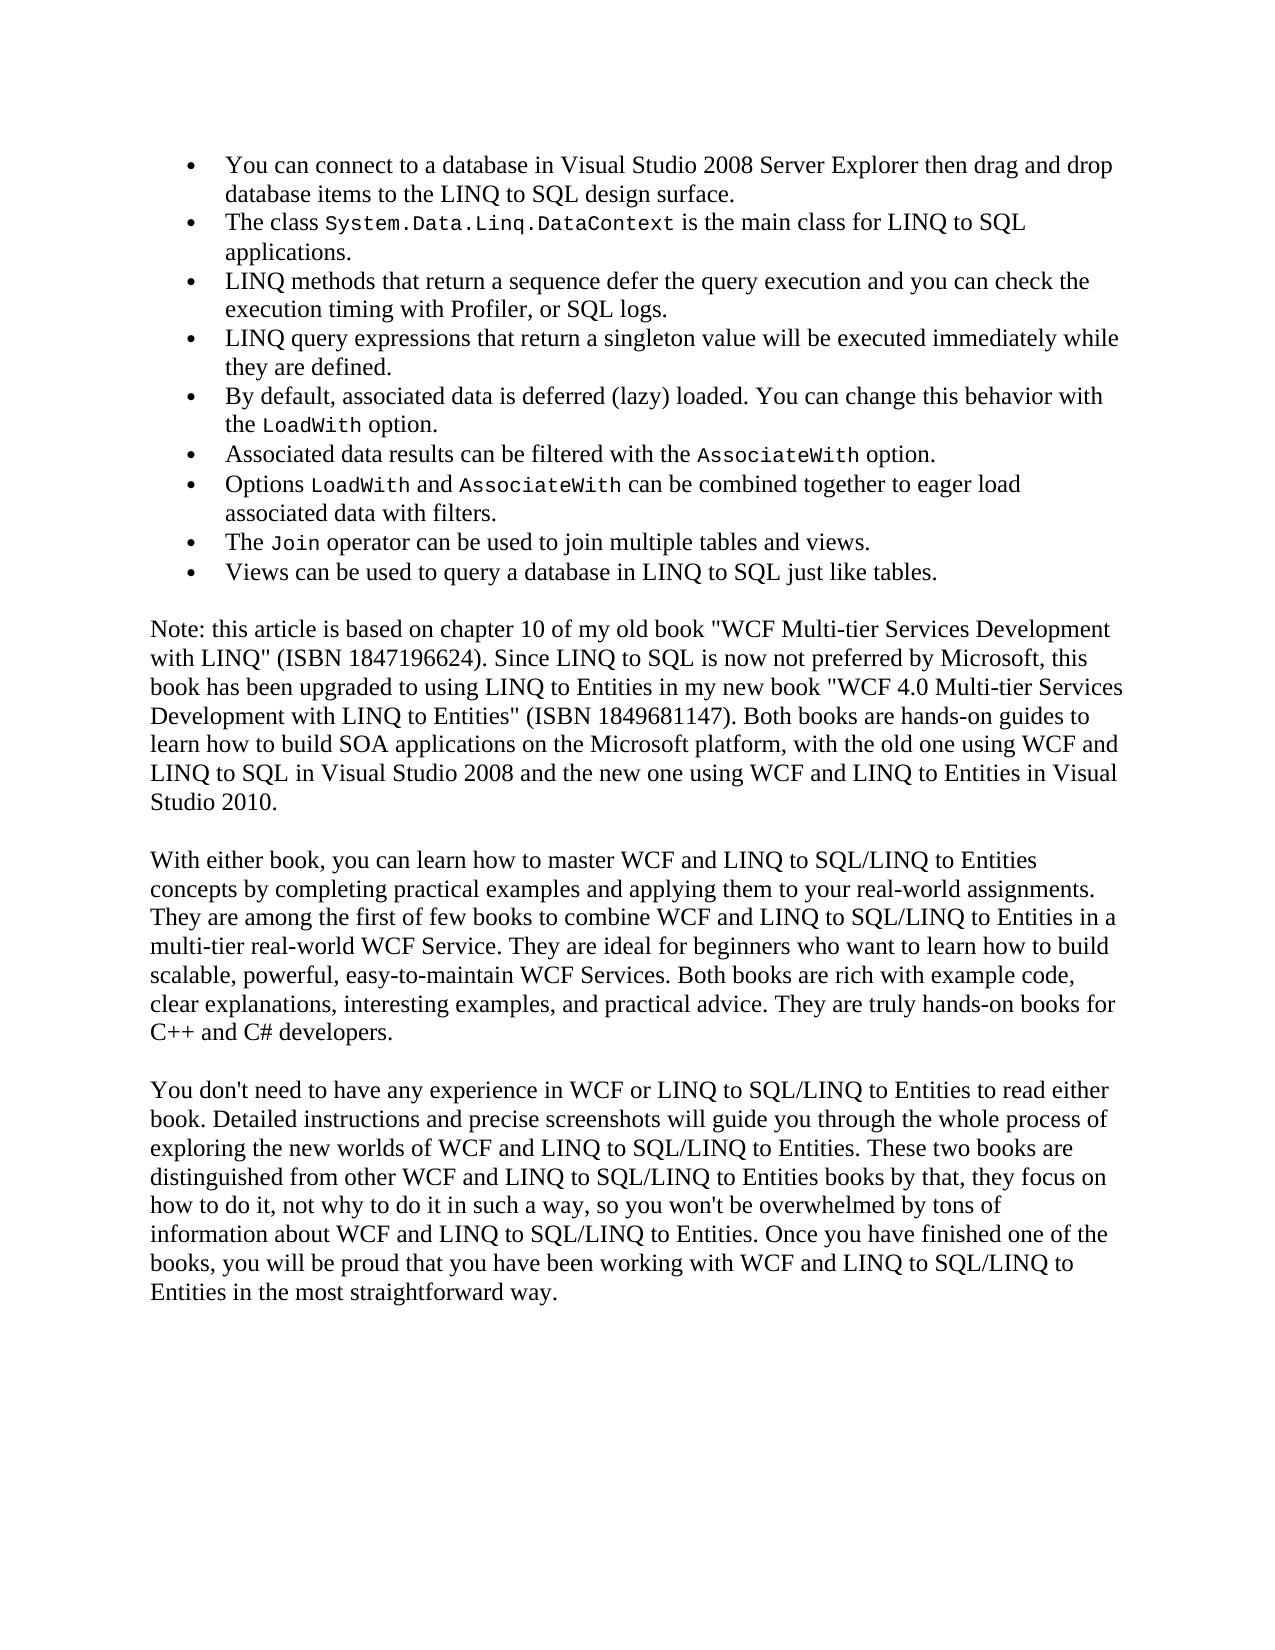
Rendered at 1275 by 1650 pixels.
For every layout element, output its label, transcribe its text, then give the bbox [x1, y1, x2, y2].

list LINQ methods that return a sequence defer the query execution and you can check the execution timing with Profiler, or SQL logs. [187, 266, 1125, 323]
list You can connect to a database in Visual Studio 2008 Server Explorer then drag and drop database items to the LINQ to SQL design surface. [187, 150, 1125, 207]
list Options LoadWith and AssociateWith can be combined together to eager load associated data with filters. [187, 469, 1125, 527]
list The class System.Data.Linq.DataContext is the main class for LINQ to SQL applications. [187, 207, 1125, 266]
list Associated data results can be filtered with the AssociateWith option. [187, 439, 1125, 469]
text You don't need to have any experience in WCF or LINQ to SQL/LINQ to Entities to read either book. Detailed instructions and precise screenshots will guide you through the whole process of exploring the new worlds of WCF and LINQ to SQL/LINQ to Entities. These two books are distinguished from other WCF and LINQ to SQL/LINQ to Entities books by that, they focus on how to do it, not why to do it in such a way, so you won't be overwhelmed by tons of information about WCF and LINQ to SQL/LINQ to Entities. Once you have finished one of the books, you will be proud that you have been working with WCF and LINQ to SQL/LINQ to Entities in the most straightforward way. [150, 1075, 1125, 1305]
list By default, associated data is deferred (lazy) loaded. You can change this behavior with the LoadWith option. [187, 381, 1125, 439]
list The Join operator can be used to join multiple tables and views. [187, 527, 1125, 557]
list LINQ query expressions that return a singleton value will be executed immediately while they are defined. [187, 323, 1125, 381]
text With either book, you can learn how to master WCF and LINQ to SQL/LINQ to Entities concepts by completing practical examples and applying them to your real-world assignments. They are among the first of few books to combine WCF and LINQ to SQL/LINQ to Entities in a multi-tier real-world WCF Service. They are ideal for beginners who want to learn how to build scalable, powerful, easy-to-maintain WCF Services. Both books are rich with example code, clear explanations, interesting examples, and practical advice. They are truly hands-on books for C++ and C# developers. [150, 845, 1125, 1046]
list Views can be used to query a database in LINQ to SQL just like tables. [187, 557, 1125, 585]
text Note: this article is based on chapter 10 of my old book "WCF Multi-tier Services Development with LINQ" (ISBN 1847196624). Since LINQ to SQL is now not preferred by Microsoft, this book has been upgraded to using LINQ to Entities in my new book "WCF 4.0 Multi-tier Services Development with LINQ to Entities" (ISBN 1849681147). Both books are hands-on guides to learn how to build SOA applications on the Microsoft platform, with the old one using WCF and LINQ to SQL in Visual Studio 2008 and the new one using WCF and LINQ to Entities in Visual Studio 2010. [150, 614, 1125, 816]
